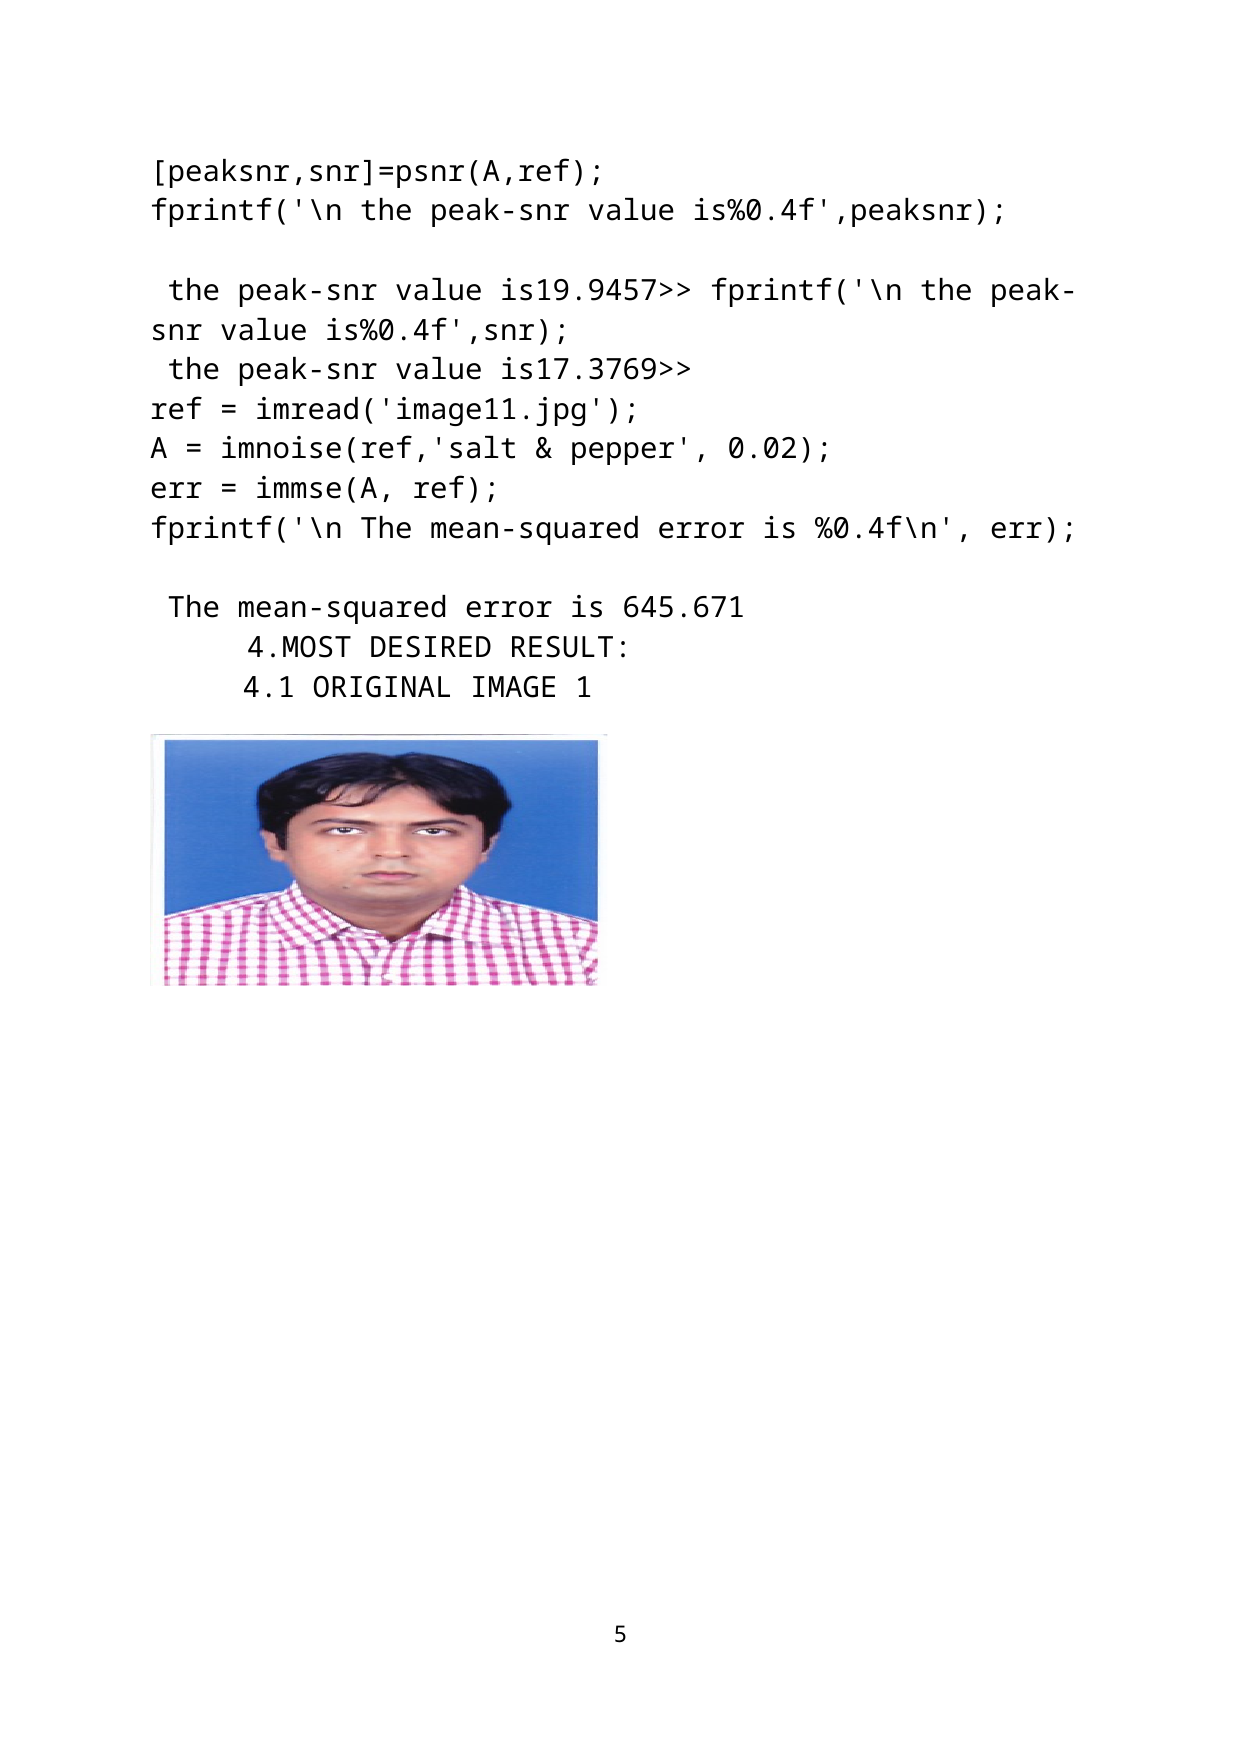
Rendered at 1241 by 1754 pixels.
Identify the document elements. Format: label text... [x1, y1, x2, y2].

picture [150, 734, 608, 986]
text [peaksnr,snr]=psnr(A,ref); [150, 150, 1090, 190]
text ref = imread('image11.jpg'); [150, 388, 1090, 428]
text fprintf('\n The mean-squared error is %0.4f\n', err); [150, 507, 1090, 547]
text err = immse(A, ref); [150, 467, 1090, 507]
list 4.MOST DESIRED RESULT: [247, 626, 1090, 666]
text the peak-snr value is19.9457>> fprintf('\n the peak-snr value is%0.4f',snr); [150, 269, 1090, 348]
text the peak-snr value is17.3769>> [150, 348, 1090, 388]
text fprintf('\n the peak-snr value is%0.4f',peaksnr); [150, 190, 1090, 229]
text A = imnoise(ref,'salt & pepper', 0.02); [150, 428, 1090, 467]
list 4.1 ORIGINAL IMAGE 1 [225, 666, 1090, 706]
text The mean-squared error is 645.671 [150, 587, 1090, 626]
